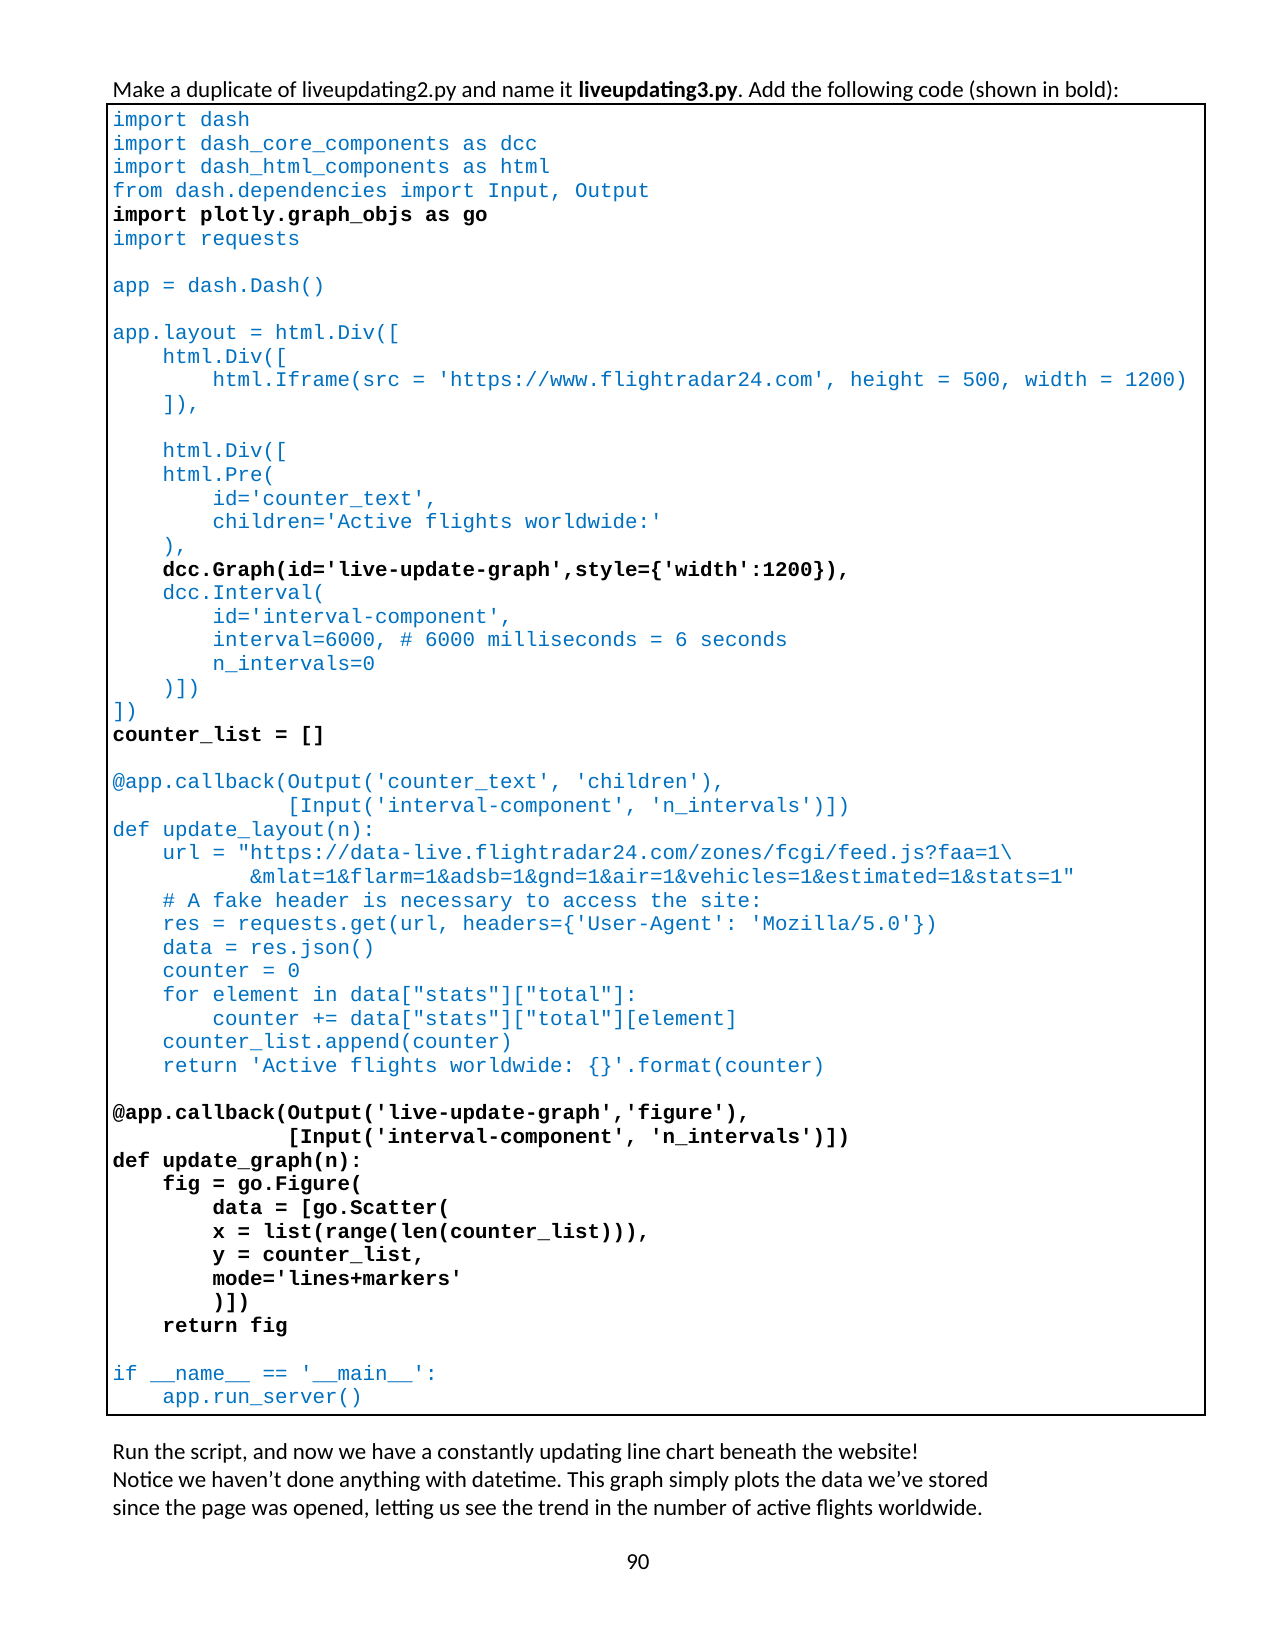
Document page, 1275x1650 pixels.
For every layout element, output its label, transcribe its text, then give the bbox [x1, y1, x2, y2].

text Make a duplicate of liveupdating2.py and name it liveupdating3.py. Add the following code (shown in bold): [112, 75, 1200, 103]
text import dash import dash_core_components as dcc import dash_html_components as html from dash.dependencies import Input, Output import plotly.graph_objs as go import requests app = dash.Dash() app.layout = html.Div([ html.Div([ html.Iframe(src = 'https://www.flightradar24.com', height = 500, width = 1200) ]), html.Div([ html.Pre( id='counter_text', children='Active flights worldwide:' ), dcc.Graph(id='live-update-graph',style={'width':1200}), dcc.Interval( id='interval-component', interval=6000, # 6000 milliseconds = 6 seconds n_intervals=0 )]) ]) counter_list = [] @app.callback(Output('counter_text', 'children'), [Input('interval-component', 'n_intervals')]) def update_layout(n): url = "https://data-live.flightradar24.com/zones/fcgi/feed.js?faa=1\ &mlat=1&flarm=1&adsb=1&gnd=1&air=1&vehicles=1&estimated=1&stats=1" # A fake header is necessary to access the site: res = requests.get(url, headers={'User-Agent': 'Mozilla/5.0'}) data = res.json() counter = 0 for element in data["stats"]["total"]: counter += data["stats"]["total"][element] counter_list.append(counter) return 'Active flights worldwide: {}'.format(counter) @app.callback(Output('live-update-graph','figure'), [Input('interval-component', 'n_intervals')]) def update_graph(n): fig = go.Figure( data = [go.Scatter( x = list(range(len(counter_list))), y = counter_list, mode='lines+markers' )]) return fig if __name__ == '__main__': app.run_server() [108, 105, 1204, 1414]
text Run the script, and now we have a constantly updating line chart beneath the website! Notice we haven’t done anything with datetime. This graph simply plots the data we’ve stored since the page was opened, letting us see the trend in the number of active flights worldwide. [112, 1437, 1200, 1521]
